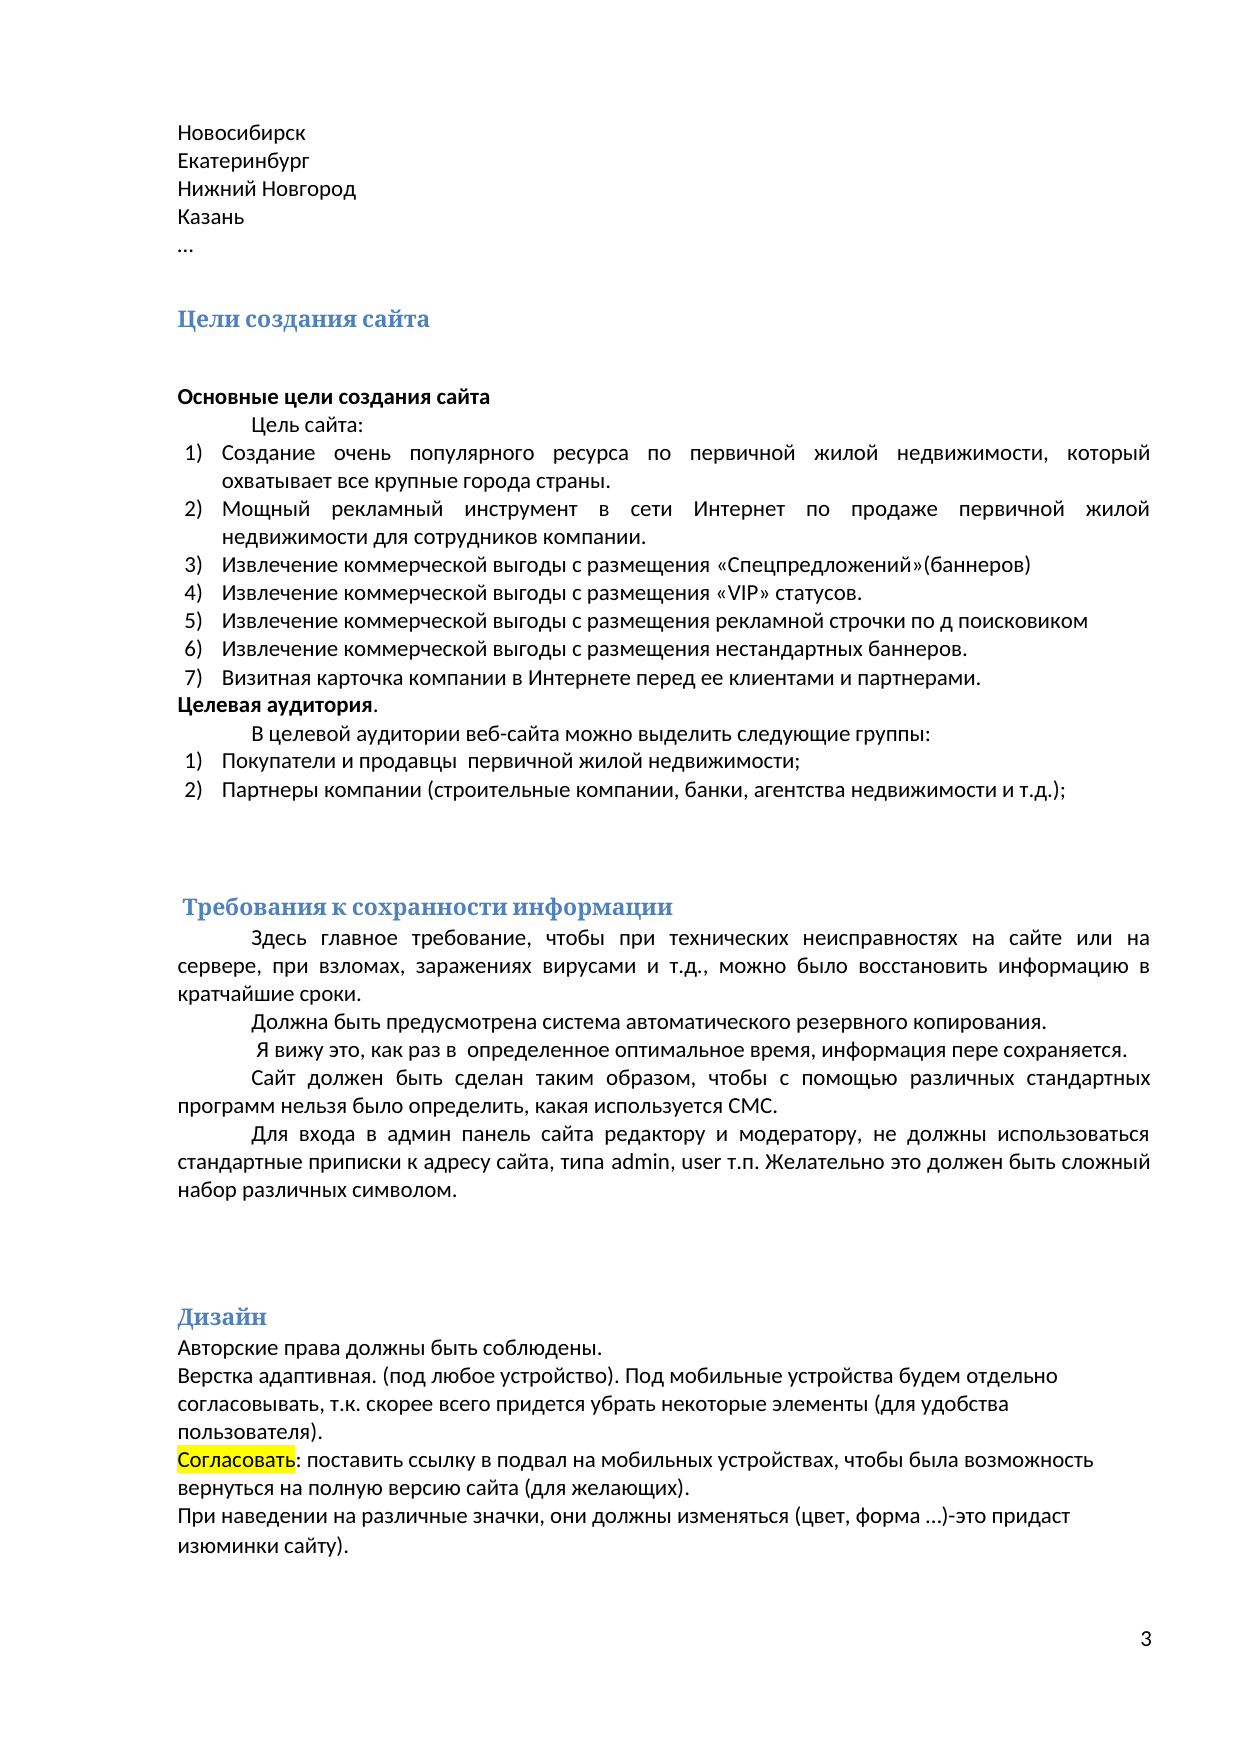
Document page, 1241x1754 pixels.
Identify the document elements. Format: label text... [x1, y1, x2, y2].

text Основные цели создания сайта [177, 382, 1152, 410]
list Сайт должен быть сделан таким образом, чтобы с помощью различных стандартных программ нельзя было определить, какая используется СМС. [177, 1063, 1152, 1119]
list Извлечение коммерческой выгоды с размещения рекламной строчки по д поисковиком [184, 607, 1152, 634]
list Создание очень популярного ресурса по первичной жилой недвижимости, который охватывает все крупные города страны. [184, 438, 1152, 494]
list Должна быть предусмотрена система автоматического резервного копирования. [177, 1007, 1152, 1035]
list Мощный рекламный инструмент в сети Интернет по продаже первичной жилой недвижимости для сотрудников компании. [184, 494, 1152, 551]
list Для входа в админ панель сайта редактору и модератору, не должны использоваться стандартные приписки к адресу сайта, типа admin, user т.п. Желательно это должен быть сложный набор различных символом. [177, 1119, 1152, 1203]
list Визитная карточка компании в Интернете перед ее клиентами и партнерами. [184, 663, 1152, 691]
text Верстка адаптивная. (под любое устройство). Под мобильные устройства будем отдельно согласовывать, т.к. скорее всего придется убрать некоторые элементы (для удобства пользователя). [177, 1361, 1152, 1445]
list Извлечение коммерческой выгоды с размещения «VIP» статусов. [184, 578, 1152, 607]
text В целевой аудитории веб-сайта можно выделить следующие группы: [177, 719, 1152, 747]
text Казань [177, 202, 1152, 230]
text Согласовать: поставить ссылку в подвал на мобильных устройствах, чтобы была возможность вернуться на полную версию сайта (для желающих). [177, 1445, 1152, 1501]
list Извлечение коммерческой выгоды с размещения «Спецпредложений»(баннеров) [184, 551, 1152, 578]
text Нижний Новгород [177, 174, 1152, 202]
subtitle Цели создания сайта [177, 307, 1152, 333]
list Извлечение коммерческой выгоды с размещения нестандартных баннеров. [184, 634, 1152, 663]
list Партнеры компании (строительные компании, банки, агентства недвижимости и т.д.); [184, 775, 1152, 803]
list Покупатели и продавцы первичной жилой недвижимости; [184, 747, 1152, 775]
list Я вижу это, как раз в определенное оптимальное время, информация пере сохраняется. [177, 1035, 1152, 1063]
text При наведении на различные значки, они должны изменяться (цвет, форма …)-это придаст изюминки сайту). [177, 1501, 1152, 1559]
text Екатеринбург [177, 146, 1152, 174]
list Здесь главное требование, чтобы при технических неисправностях на сайте или на сервере, при взломах, заражениях вирусами и т.д., можно было восстановить информацию в кратчайшие сроки. [177, 923, 1152, 1007]
text Авторские права должны быть соблюдены. [177, 1333, 1152, 1361]
text Новосибирск [177, 118, 1152, 146]
text Целевая аудитория. [177, 691, 1152, 719]
subtitle Требования к сохранности информации [177, 895, 1152, 921]
text … [177, 230, 1152, 258]
subtitle Дизайн [177, 1304, 1152, 1331]
text Цель сайта: [177, 410, 1152, 438]
